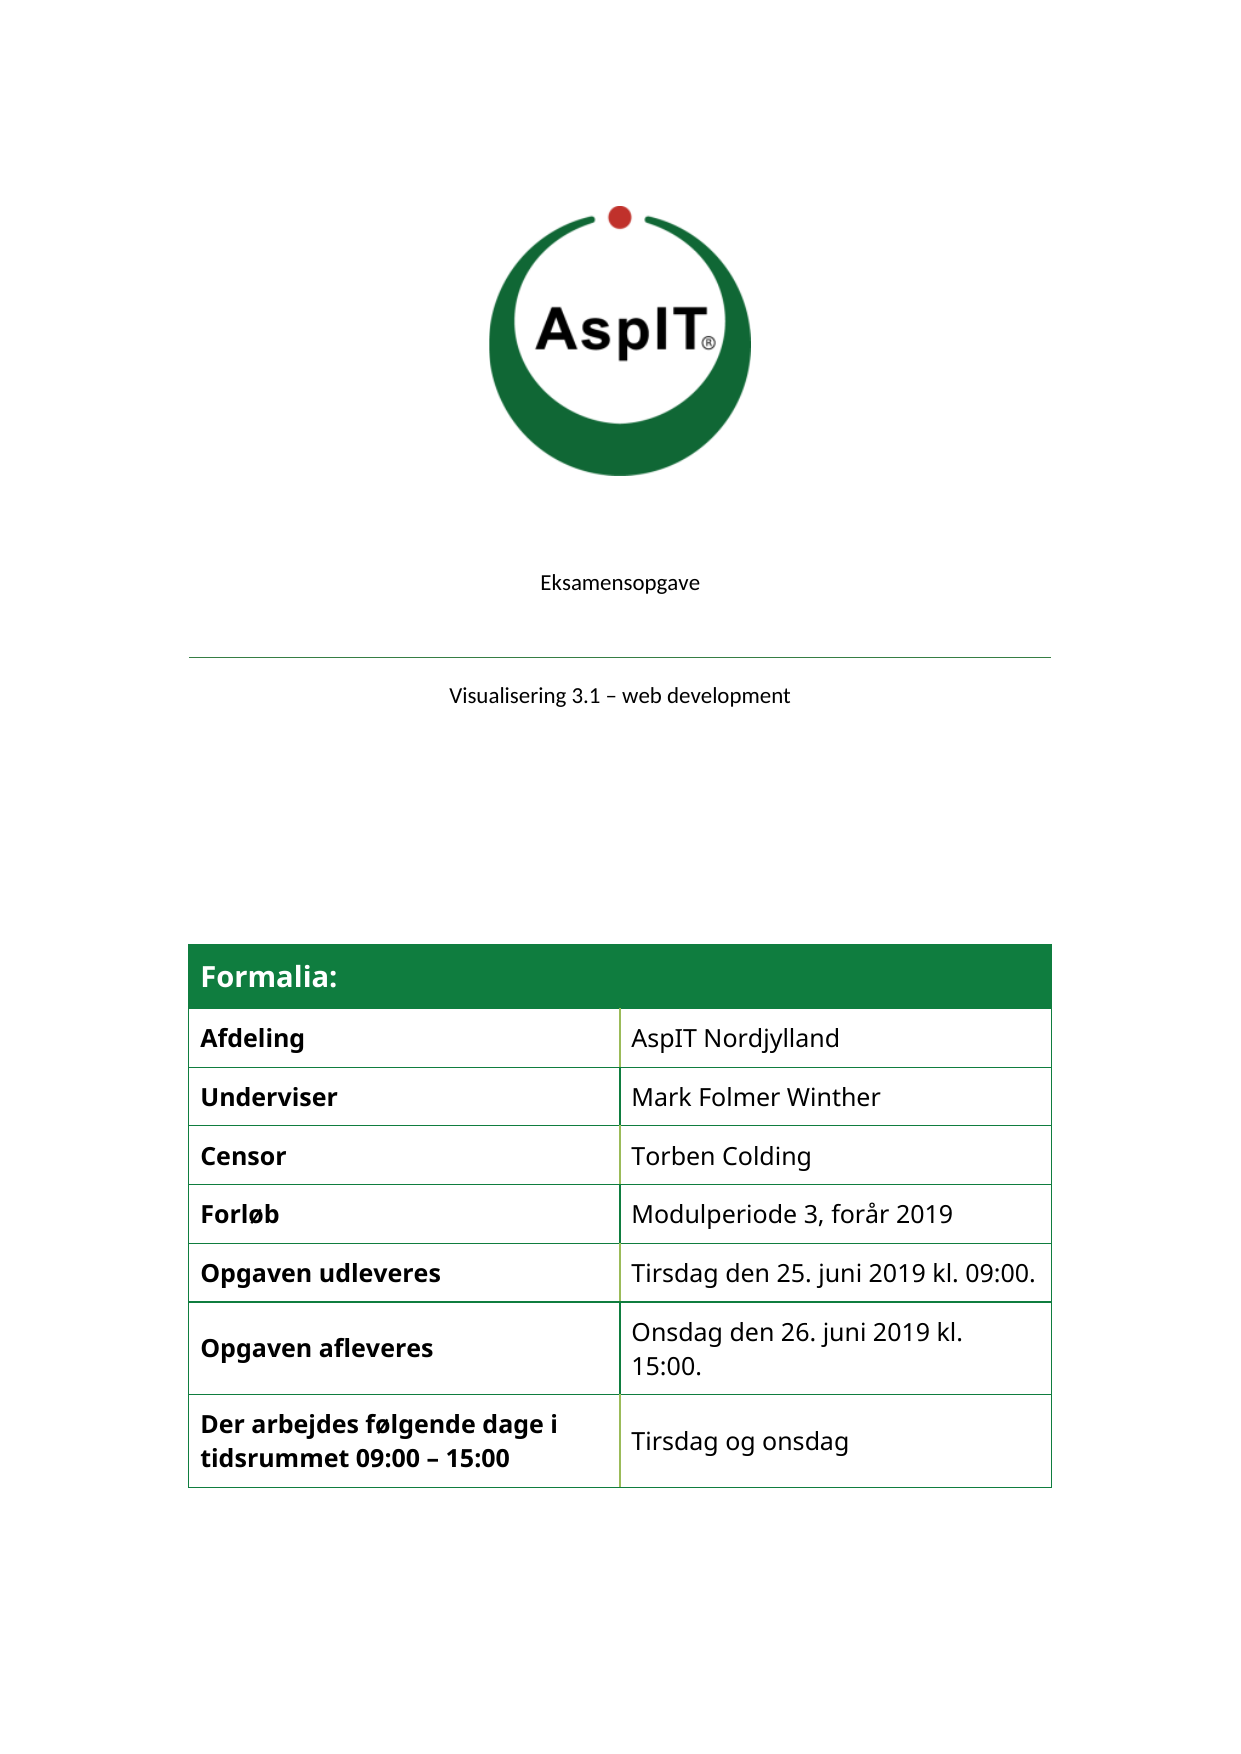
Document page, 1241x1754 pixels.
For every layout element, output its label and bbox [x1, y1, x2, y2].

picture [489, 206, 751, 476]
